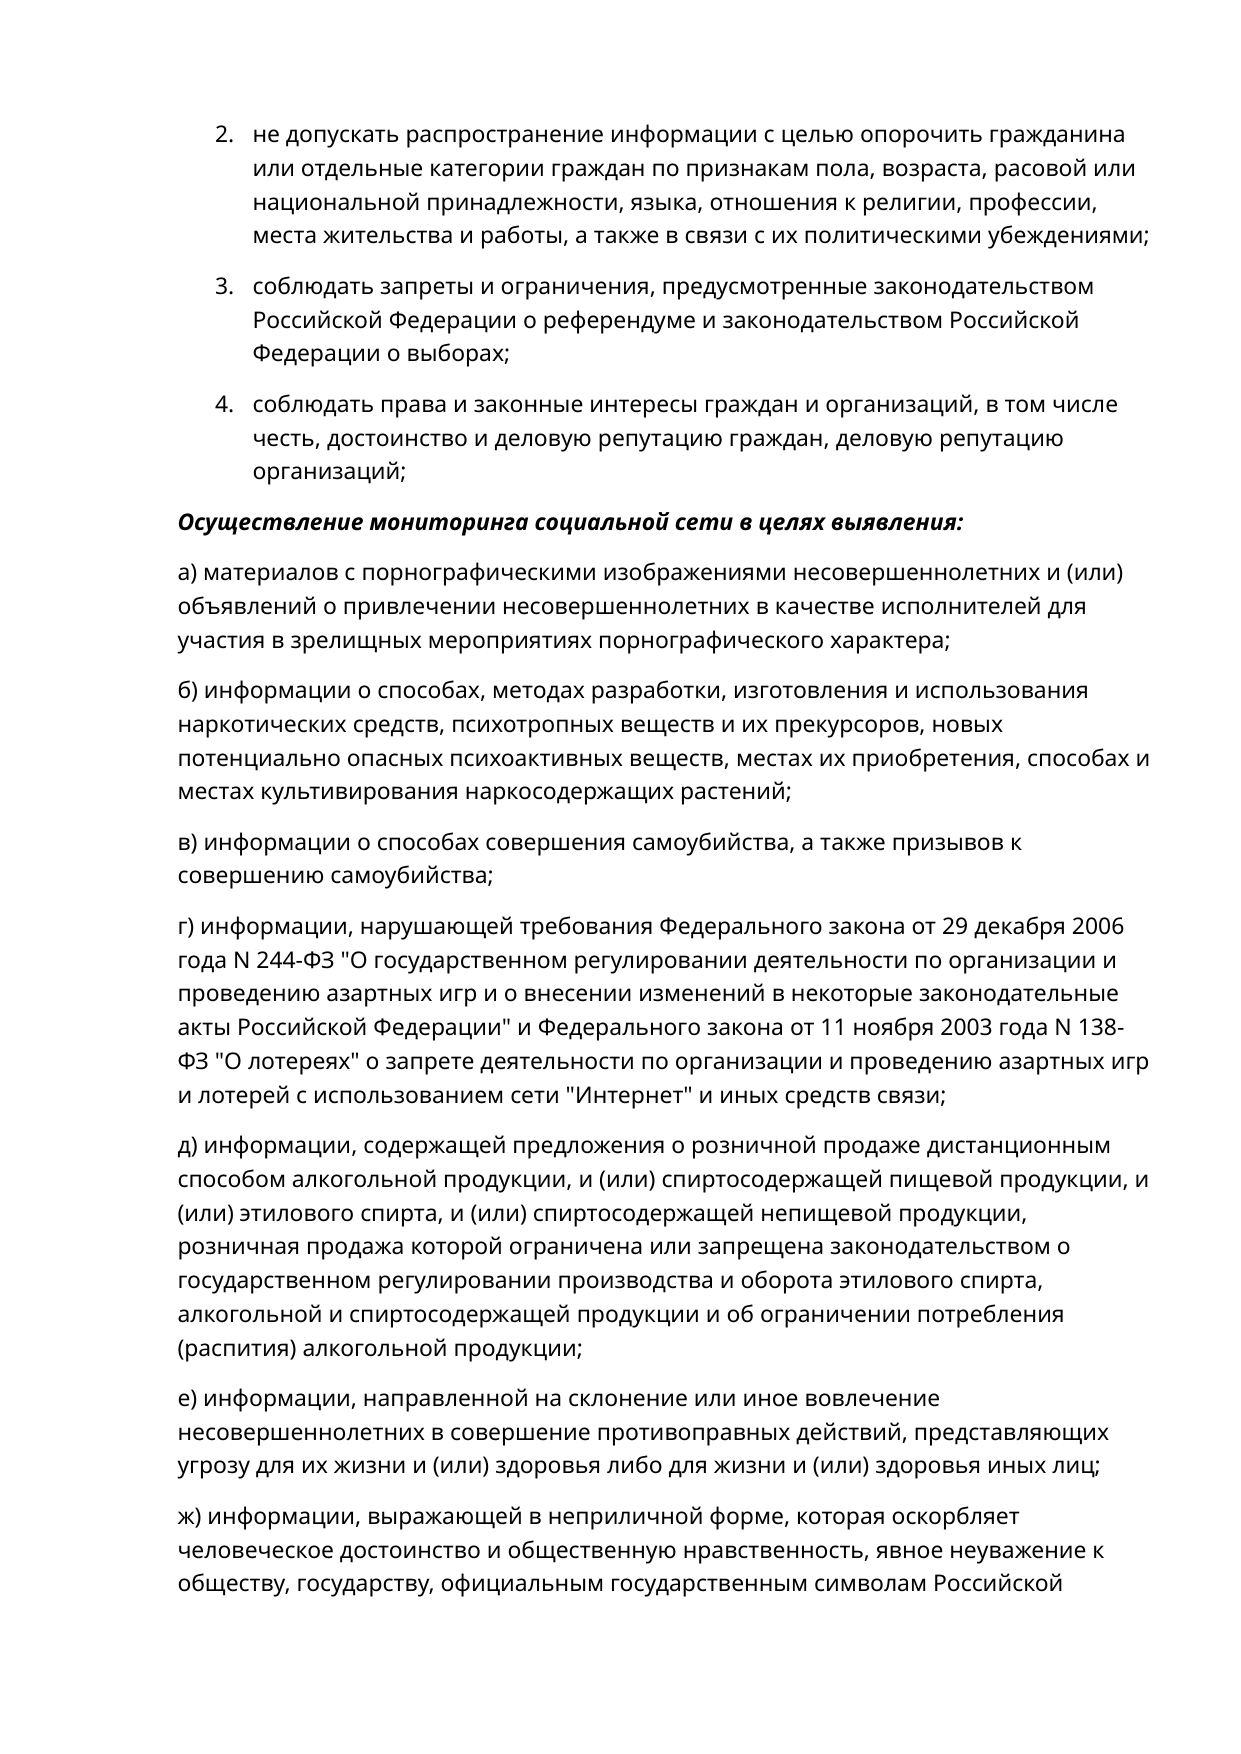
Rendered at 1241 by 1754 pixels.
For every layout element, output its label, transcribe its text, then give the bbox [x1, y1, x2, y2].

list соблюдать запреты и ограничения, предусмотренные законодательством Российской Федерации о референдуме и законодательством Российской Федерации о выборах; [215, 270, 1152, 368]
text г) информации, нарушающей требования Федерального закона от 29 декабря 2006 года N 244-ФЗ "О государственном регулировании деятельности по организации и проведению азартных игр и о внесении изменений в некоторые законодательные акты Российской Федерации" и Федерального закона от 11 ноября 2003 года N 138-ФЗ "О лотереях" о запрете деятельности по организации и проведению азартных игр и лотерей с использованием сети "Интернет" и иных средств связи; [177, 910, 1152, 1110]
text в) информации о способах совершения самоубийства, а также призывов к совершению самоубийства; [177, 826, 1152, 891]
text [177, 1500, 1152, 1598]
text е) информации, направленной на склонение или иное вовлечение несовершеннолетних в совершение противоправных действий, представляющих угрозу для их жизни и (или) здоровья либо для жизни и (или) здоровья иных лиц; [177, 1382, 1152, 1481]
text а) материалов с порнографическими изображениями несовершеннолетних и (или) объявлений о привлечении несовершеннолетних в качестве исполнителей для участия в зрелищных мероприятиях порнографического характера; [177, 556, 1152, 655]
text д) информации, содержащей предложения о розничной продаже дистанционным способом алкогольной продукции, и (или) спиртосодержащей пищевой продукции, и (или) этилового спирта, и (или) спиртосодержащей непищевой продукции, розничная продажа которой ограничена или запрещена законодательством о государственном регулировании производства и оборота этилового спирта, алкогольной и спиртосодержащей продукции и об ограничении потребления (распития) алкогольной продукции; [177, 1129, 1152, 1363]
list соблюдать права и законные интересы граждан и организаций, в том числе честь, достоинство и деловую репутацию граждан, деловую репутацию организаций; [215, 388, 1152, 486]
text б) информации о способах, методах разработки, изготовления и использования наркотических средств, психотропных веществ и их прекурсоров, новых потенциально опасных психоактивных веществ, местах их приобретения, способах и местах культивирования наркосодержащих растений; [177, 674, 1152, 806]
list не допускать распространение информации с целью опорочить гражданина или отдельные категории граждан по признакам пола, возраста, расовой или национальной принадлежности, языка, отношения к религии, профессии, места жительства и работы, а также в связи с их политическими убеждениями; [215, 118, 1152, 251]
text Осуществление мониторинга социальной сети в целях выявления: [177, 506, 1152, 537]
